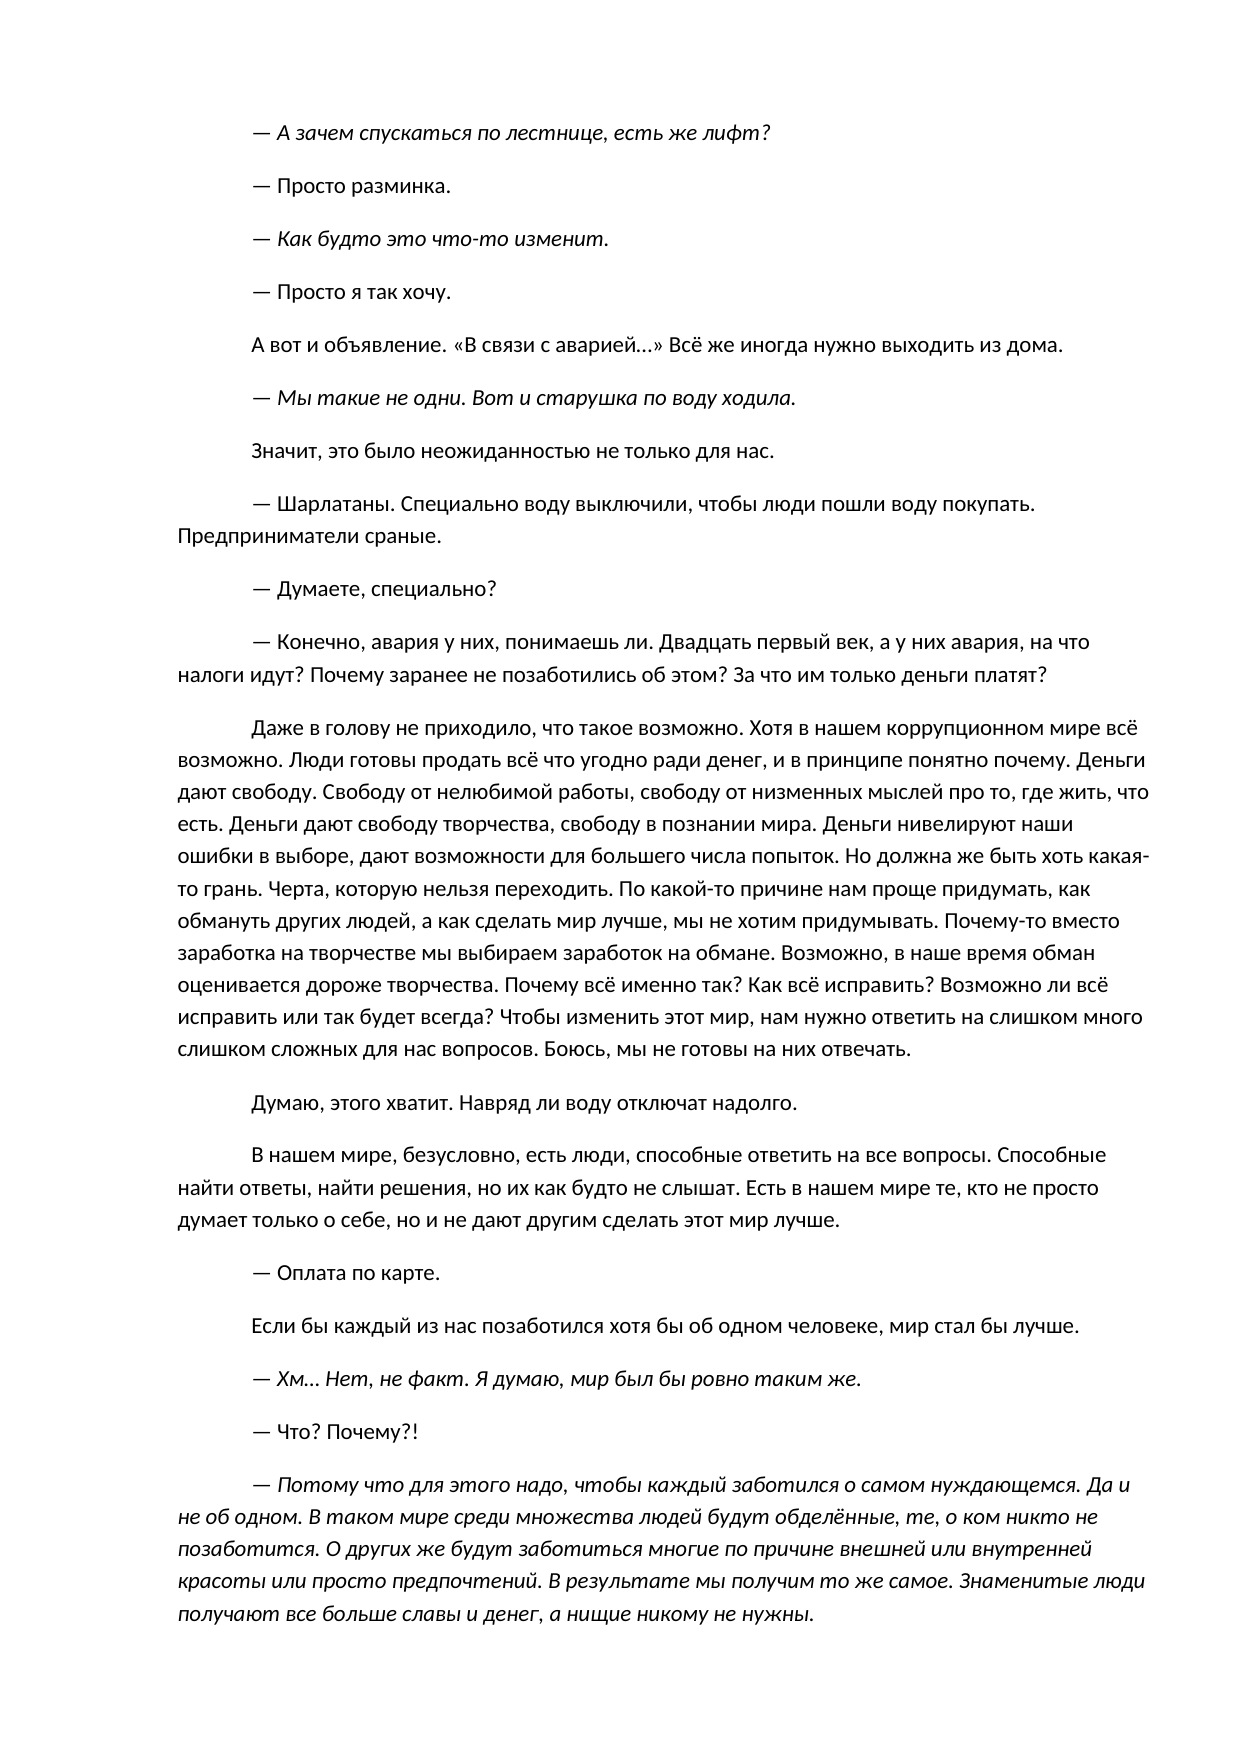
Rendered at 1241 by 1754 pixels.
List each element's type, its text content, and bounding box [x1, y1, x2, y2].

text Даже в голову не приходило, что такое возможно. Хотя в нашем коррупционном мире всё возможно. Люди готовы продать всё что угодно ради денег, и в принципе понятно почему. Деньги дают свободу. Свободу от нелюбимой работы, свободу от низменных мыслей про то, где жить, что есть. Деньги дают свободу творчества, свободу в познании мира. Деньги нивелируют наши ошибки в выборе, дают возможности для большего числа попыток. Но должна же быть хоть какая-то грань. Черта, которую нельзя переходить. По какой-то причине нам проще придумать, как обмануть других людей, а как сделать мир лучше, мы не хотим придумывать. Почему-то вместо заработка на творчестве мы выбираем заработок на обмане. Возможно, в наше время обман оценивается дороже творчества. Почему всё именно так? Как всё исправить? Возможно ли всё исправить или так будет всегда? Чтобы изменить этот мир, нам нужно ответить на слишком много слишком сложных для нас вопросов. Боюсь, мы не готовы на них отвечать. [177, 713, 1152, 1063]
text А вот и объявление. «В связи с аварией…» Всё же иногда нужно выходить из дома. [177, 330, 1152, 358]
text — Просто разминка. [177, 171, 1152, 199]
text — Как будто это что-то изменит. [177, 224, 1152, 252]
text — Потому что для этого надо, чтобы каждый заботился о самом нуждающемся. Да и не об одном. В таком мире среди множества людей будут обделённые, те, о ком никто не позаботится. О других же будут заботиться многие по причине внешней или внутренней красоты или просто предпочтений. В результате мы получим то же самое. Знаменитые люди получают все больше славы и денег, а нищие никому не нужны. [177, 1470, 1152, 1627]
text Думаю, этого хватит. Навряд ли воду отключат надолго. [177, 1088, 1152, 1116]
text — Что? Почему?! [177, 1417, 1152, 1445]
text — Хм… Нет, не факт. Я думаю, мир был бы ровно таким же. [177, 1364, 1152, 1392]
text Значит, это было неожиданностью не только для нас. [177, 436, 1152, 464]
text В нашем мире, безусловно, есть люди, способные ответить на все вопросы. Способные найти ответы, найти решения, но их как будто не слышат. Есть в нашем мире те, кто не просто думает только о себе, но и не дают другим сделать этот мир лучше. [177, 1141, 1152, 1233]
text — Оплата по карте. [177, 1258, 1152, 1286]
text — Шарлатаны. Специально воду выключили, чтобы люди пошли воду покупать. Предприниматели сраные. [177, 489, 1152, 549]
text Если бы каждый из нас позаботился хотя бы об одном человеке, мир стал бы лучше. [177, 1311, 1152, 1339]
text — А зачем спускаться по лестнице, есть же лифт? [177, 118, 1152, 146]
text — Думаете, специально? [177, 574, 1152, 602]
text — Мы такие не одни. Вот и старушка по воду ходила. [177, 383, 1152, 411]
text — Конечно, авария у них, понимаешь ли. Двадцать первый век, а у них авария, на что налоги идут? Почему заранее не позаботились об этом? За что им только деньги платят? [177, 627, 1152, 688]
text — Просто я так хочу. [177, 277, 1152, 305]
